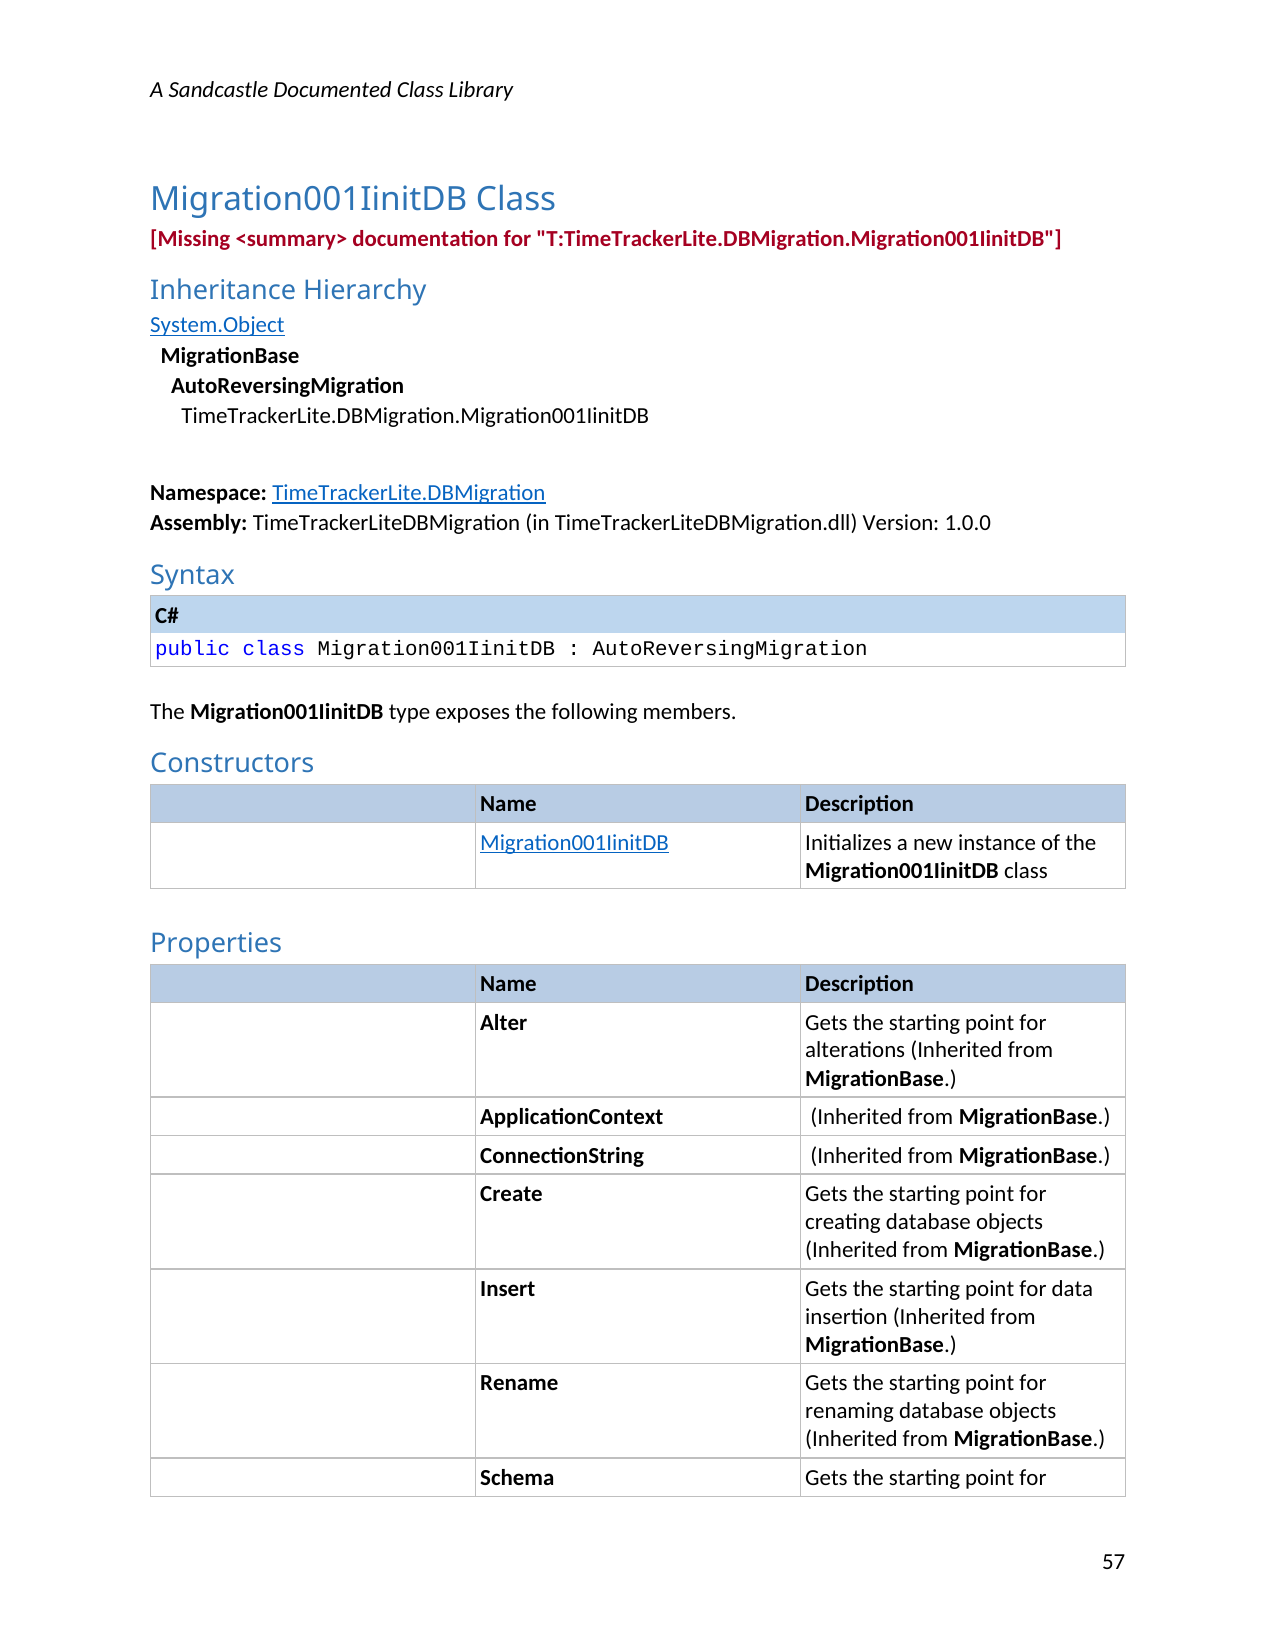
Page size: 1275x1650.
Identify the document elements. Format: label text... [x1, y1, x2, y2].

subtitle Properties [150, 924, 1125, 961]
table_cell Rename [476, 1364, 800, 1457]
table_cell Initializes a new instance of the Migration001IinitDB class [801, 823, 1125, 888]
table_cell [151, 1003, 475, 1096]
text Namespace: TimeTrackerLite.DBMigrationAssembly: TimeTrackerLiteDBMigration (in TimeTrackerLiteDBMigration.dll) Version: 1.0.0 [150, 448, 1125, 537]
table_header [151, 965, 475, 1002]
table_cell Migration001IinitDB [476, 823, 800, 888]
table_cell Gets the starting point for creating database objects (Inherited from MigrationBase.) [801, 1175, 1125, 1268]
table_cell [151, 1364, 475, 1457]
subtitle Constructors [150, 744, 1125, 781]
table_header C# [151, 596, 1125, 633]
table_cell [151, 1175, 475, 1268]
subtitle Syntax [150, 555, 1125, 592]
table_cell Alter [476, 1003, 800, 1096]
table_header Name [476, 965, 800, 1002]
table_cell Gets the starting point for alterations (Inherited from MigrationBase.) [801, 1003, 1125, 1096]
table_cell [151, 1098, 475, 1135]
table_cell ConnectionString [476, 1136, 800, 1173]
table_cell Gets the starting point for renaming database objects (Inherited from MigrationBase.) [801, 1364, 1125, 1457]
subtitle Inheritance Hierarchy [150, 271, 1125, 308]
table_header [151, 785, 475, 822]
text [Missing <summary> documentation for "T:TimeTrackerLite.DBMigration.Migration001IinitDB"] [150, 224, 1125, 252]
table_cell Create [476, 1175, 800, 1268]
table_header Description [801, 785, 1125, 822]
table_cell Insert [476, 1270, 800, 1362]
table_cell (Inherited from MigrationBase.) [801, 1136, 1125, 1173]
table_cell [151, 1270, 475, 1362]
table_cell (Inherited from MigrationBase.) [801, 1098, 1125, 1135]
table_cell [151, 823, 475, 888]
table_cell [151, 1459, 475, 1496]
subtitle Migration001IinitDB Class [150, 175, 1125, 220]
table_header Description [801, 965, 1125, 1002]
table_header Name [476, 785, 800, 822]
table_cell ApplicationContext [476, 1098, 800, 1135]
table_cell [801, 1459, 1125, 1496]
table_cell Gets the starting point for data insertion (Inherited from MigrationBase.) [801, 1270, 1125, 1362]
table_cell public class Migration001IinitDB : AutoReversingMigration [151, 633, 1125, 666]
text The Migration001IinitDB type exposes the following members. [150, 697, 1125, 725]
table_cell Schema [476, 1459, 800, 1496]
table_cell [151, 1136, 475, 1173]
text System.Object MigrationBase AutoReversingMigration TimeTrackerLite.DBMigration.Migration001IinitDB [150, 311, 1125, 429]
